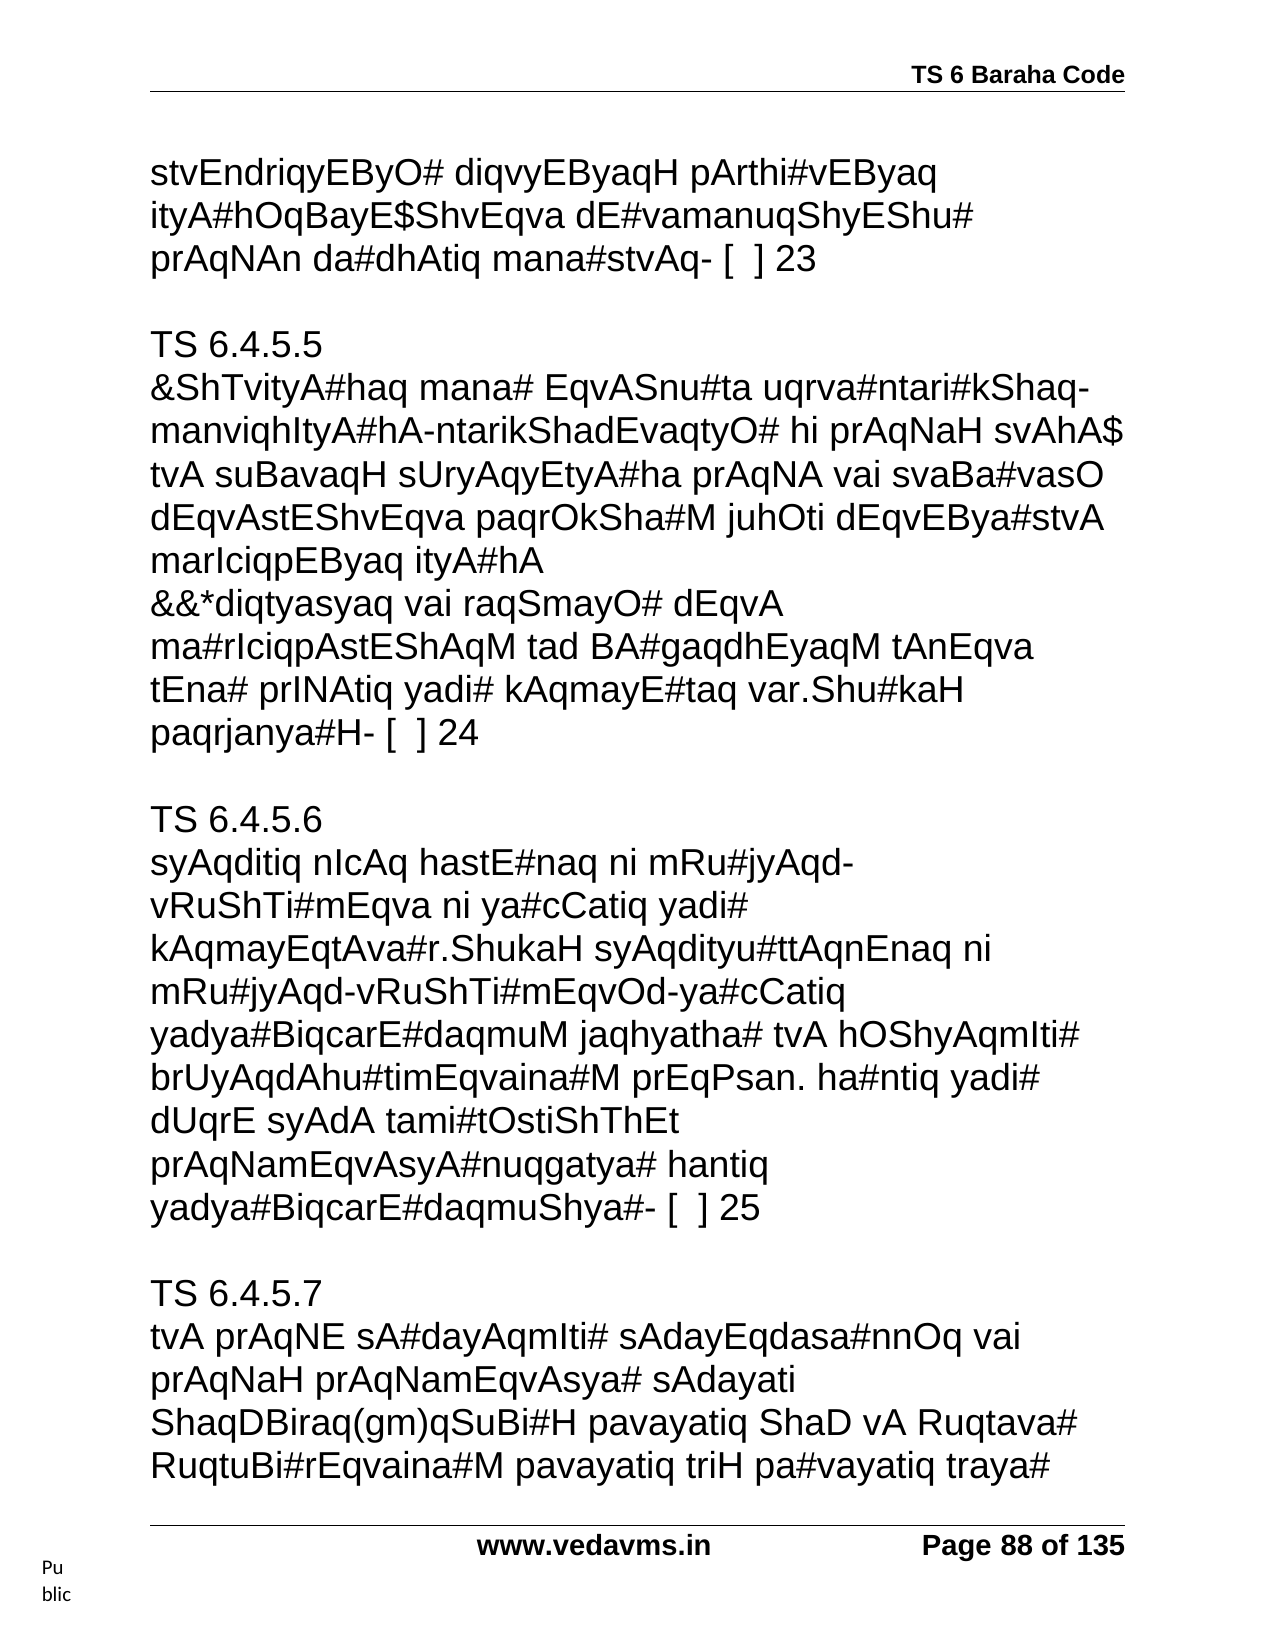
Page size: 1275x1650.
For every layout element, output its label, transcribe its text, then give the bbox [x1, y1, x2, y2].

text TS 6.4.5.6 [150, 797, 1125, 840]
text syAqditiq nIcAq hastE#naq ni mRu#jyAqd-vRuShTi#mEqva ni ya#cCatiq yadi# kAqmayEqtAva#r.ShukaH syAqdityu#ttAqnEnaq ni mRu#jyAqd-vRuShTi#mEqvOd-ya#cCatiq yadya#BiqcarE#daqmuM jaqhyatha# tvA hOShyAqmIti# brUyAqdAhu#timEqvaina#M prEqPsan. ha#ntiq yadi# dUqrE syAdA tami#tOstiShThEt prAqNamEqvAsyA#nuqgatya# hantiq yadya#BiqcarE#daqmuShya#- [ ] 25 [150, 840, 1125, 1228]
text TS 6.4.5.7 [150, 1271, 1125, 1314]
text prAqNAn da#dhAtiq mana#stvAq- [ ] 23 [150, 236, 1125, 279]
text &&*diqtyasyaq vai raqSmayO# dEqvA ma#rIciqpAstEShAqM tad BA#gaqdhEyaqM tAnEqva tEna# prINAtiq yadi# kAqmayE#taq var.Shu#kaH paqrjanya#H- [ ] 24 [150, 581, 1125, 754]
text TS 6.4.5.5 [150, 322, 1125, 366]
text &ShTvityA#haq mana# EqvASnu#ta uqrva#ntari#kShaq-manviqhItyA#hA-ntarikShadEvaqtyO# hi prAqNaH svAhA$ tvA suBavaqH sUryAqyEtyA#ha prAqNA vai svaBa#vasO dEqvAstEShvEqva paqrOkSha#M juhOti dEqvEBya#stvA marIciqpEByaq ityA#hA [150, 366, 1125, 581]
